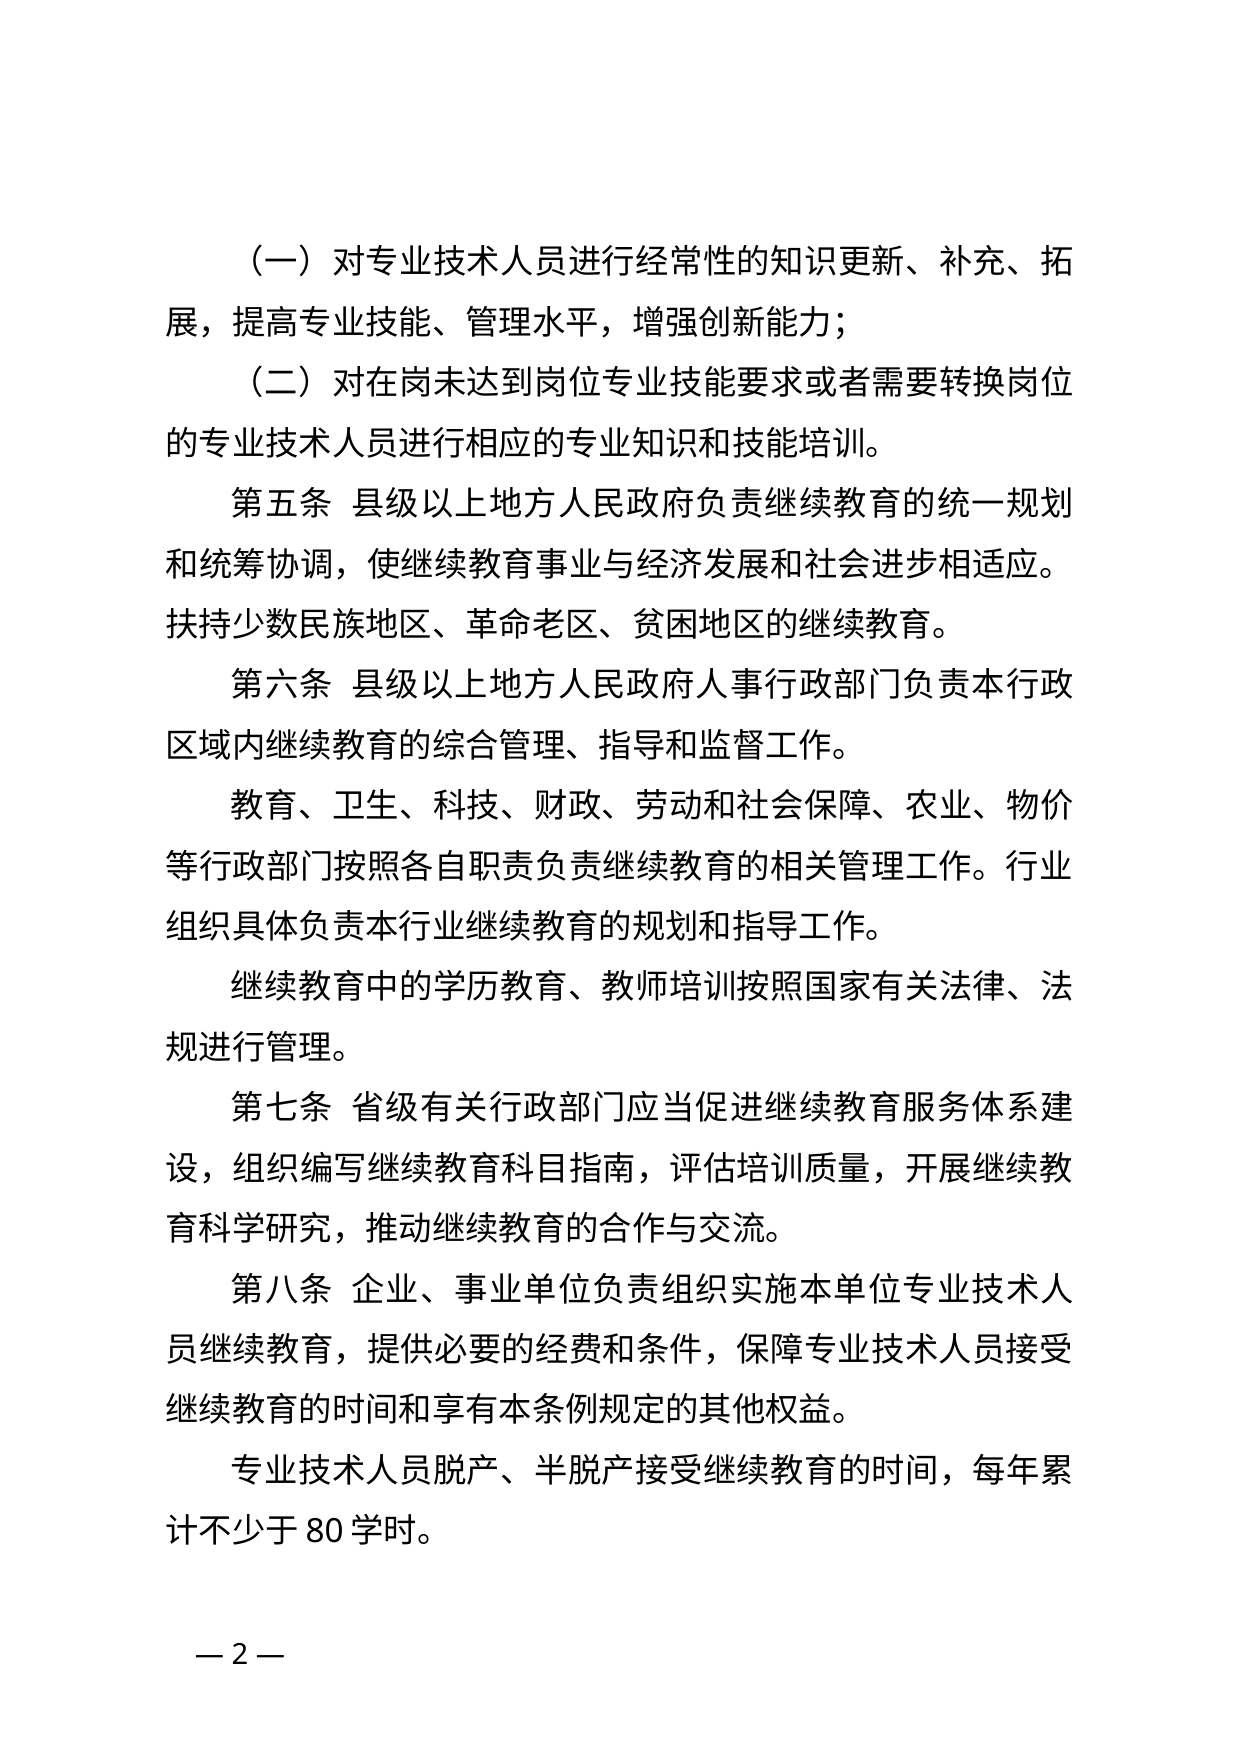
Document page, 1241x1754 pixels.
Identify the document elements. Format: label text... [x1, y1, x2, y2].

text 第六条 县级以上地方人民政府人事行政部门负责本行政区域内继续教育的综合管理、指导和监督工作。 [165, 648, 1075, 769]
text 专业技术人员脱产、半脱产接受继续教育的时间，每年累计不少于80学时。 [165, 1434, 1075, 1555]
text 第五条 县级以上地方人民政府负责继续教育的统一规划和统筹协调，使继续教育事业与经济发展和社会进步相适应。扶持少数民族地区、革命老区、贫困地区的继续教育。 [165, 467, 1075, 648]
text 教育、卫生、科技、财政、劳动和社会保障、农业、物价等行政部门按照各自职责负责继续教育的相关管理工作。行业组织具体负责本行业继续教育的规划和指导工作。 [165, 769, 1075, 951]
text 继续教育中的学历教育、教师培训按照国家有关法律、法规进行管理。 [165, 951, 1075, 1071]
text 第八条 企业、事业单位负责组织实施本单位专业技术人员继续教育，提供必要的经费和条件，保障专业技术人员接受继续教育的时间和享有本条例规定的其他权益。 [165, 1253, 1075, 1434]
text （二）对在岗未达到岗位专业技能要求或者需要转换岗位的专业技术人员进行相应的专业知识和技能培训。 [165, 346, 1075, 467]
text （一）对专业技术人员进行经常性的知识更新、补充、拓展，提高专业技能、管理水平，增强创新能力； [165, 226, 1075, 346]
text 第七条 省级有关行政部门应当促进继续教育服务体系建设，组织编写继续教育科目指南，评估培训质量，开展继续教育科学研究，推动继续教育的合作与交流。 [165, 1071, 1075, 1253]
